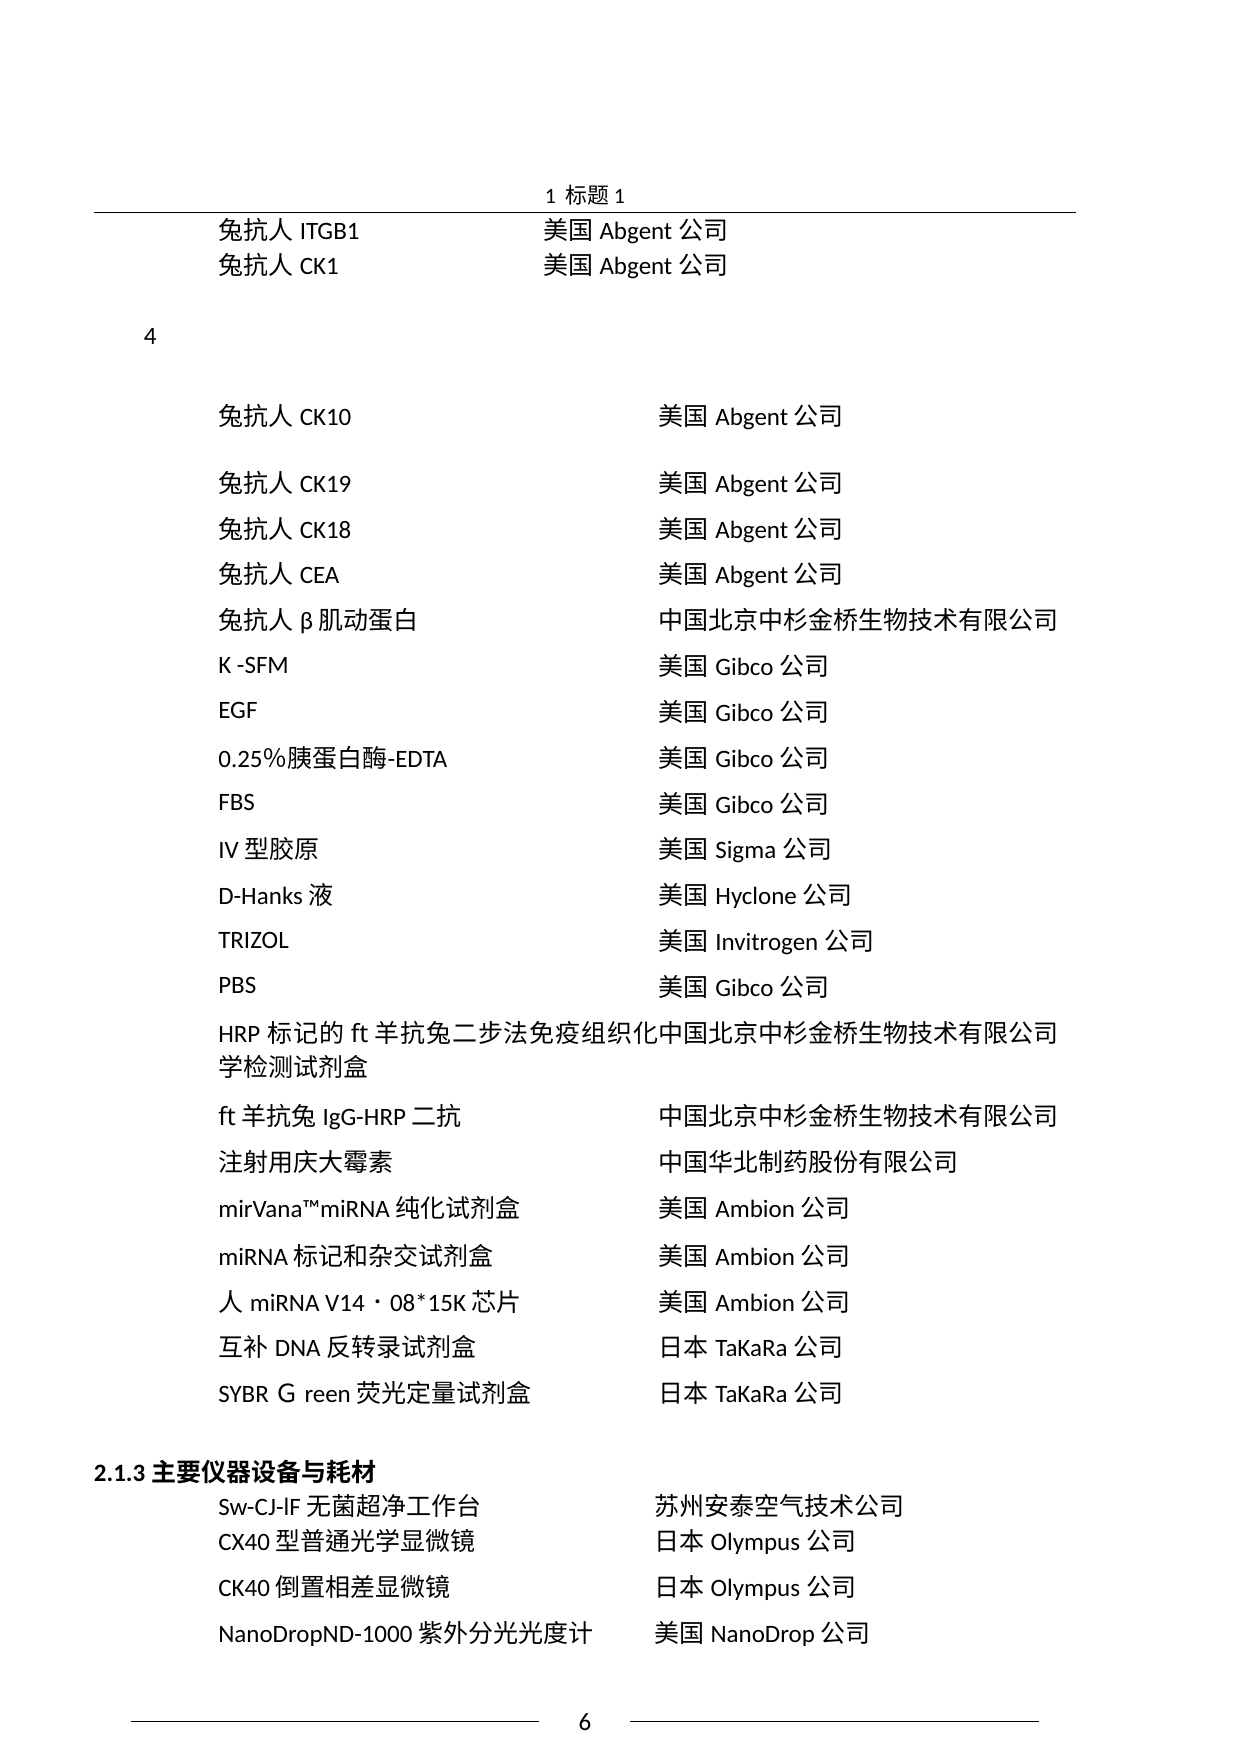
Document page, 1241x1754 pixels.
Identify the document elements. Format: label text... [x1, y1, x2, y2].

table_header 兔抗人 CK10 [218, 399, 659, 465]
subtitle 2.1.3 主要仪器设备与耗材 [94, 1454, 1076, 1488]
table_cell 兔抗人 CEA [218, 557, 659, 603]
table_cell miRNA 标记和杂交试剂盒 [218, 1238, 659, 1284]
table_cell IV 型胶原 [218, 832, 659, 878]
table_cell 美国 Ambion 公司 [659, 1238, 1116, 1284]
table_header 苏州安泰空气技术公司 [654, 1488, 961, 1524]
table_cell CK40 倒置相差显微镜 [218, 1570, 654, 1615]
table_cell CX40 型普通光学显微镜 [218, 1524, 654, 1569]
table_cell HRP 标记的ft羊抗兔二步法免疫组织化学检测试剂盒 [218, 1015, 659, 1099]
table_cell 美国 NanoDrop 公司 [654, 1615, 961, 1653]
table_header 美国 Abgent 公司 [543, 213, 902, 248]
table_cell 人 miRNA V14．08*15K 芯片 [218, 1284, 659, 1330]
table_cell 美国 Sigma 公司 [659, 832, 1116, 878]
table_cell 日本 Olympus 公司 [654, 1524, 961, 1569]
table_cell 兔抗人 β 肌动蛋白 [218, 603, 659, 649]
table_cell 兔抗人 CK18 [218, 511, 659, 557]
table_cell 美国 Abgent 公司 [659, 511, 1116, 557]
table_cell EGF [218, 695, 659, 740]
table_cell 美国 Abgent 公司 [543, 248, 902, 283]
table_cell 0.25％胰蛋白酶-EDTA [218, 740, 659, 786]
table_cell mirVana™miRNA 纯化试剂盒 [218, 1190, 659, 1238]
table_cell 美国 Gibco 公司 [659, 740, 1116, 786]
table_header 兔抗人 ITGB1 [218, 213, 543, 248]
table_cell 日本 Olympus 公司 [654, 1570, 961, 1615]
table_cell 互补 DNA 反转录试剂盒 [218, 1330, 659, 1376]
table_cell 美国 Gibco 公司 [659, 970, 1116, 1015]
table_cell 兔抗人 CK1 [218, 248, 543, 283]
table_cell 中国北京中杉金桥生物技术有限公司 [659, 603, 1116, 649]
table_cell SYBR Ｇreen 荧光定量试剂盒 [218, 1376, 659, 1411]
table_cell 中国华北制药股份有限公司 [659, 1145, 1116, 1190]
table_cell 日本 TaKaRa 公司 [659, 1376, 1116, 1411]
table_cell 中国北京中杉金桥生物技术有限公司 [659, 1015, 1116, 1099]
table_cell 兔抗人 CK19 [218, 465, 659, 511]
table_cell 美国 Gibco 公司 [659, 695, 1116, 740]
table_cell 美国 Gibco 公司 [659, 786, 1116, 832]
table_header 美国 Abgent 公司 [659, 399, 1116, 465]
table_cell 美国 Abgent 公司 [659, 465, 1116, 511]
table_cell 美国 Invitrogen 公司 [659, 924, 1116, 969]
table_cell K -SFM [218, 649, 659, 694]
table_cell 美国 Gibco 公司 [659, 649, 1116, 694]
table_cell TRIZOL [218, 924, 659, 969]
text 4 [94, 302, 1076, 350]
table_cell ft羊抗兔 IgG-HRP 二抗 [218, 1099, 659, 1144]
table_cell PBS [218, 970, 659, 1015]
table_cell 注射用庆大霉素 [218, 1145, 659, 1190]
table_cell NanoDropND-1000 紫外分光光度计 [218, 1615, 654, 1653]
table_cell 美国 Abgent 公司 [659, 557, 1116, 603]
table_cell 美国 Ambion 公司 [659, 1190, 1116, 1238]
table_cell 美国 Ambion 公司 [659, 1284, 1116, 1330]
table_cell FBS [218, 786, 659, 832]
table_cell 中国北京中杉金桥生物技术有限公司 [659, 1099, 1116, 1144]
table_cell 日本 TaKaRa 公司 [659, 1330, 1116, 1376]
table_cell 美国 Hyclone 公司 [659, 878, 1116, 924]
table_cell D-Hanks 液 [218, 878, 659, 924]
table_header Sw-CJ-lF 无菌超净工作台 [218, 1488, 654, 1524]
